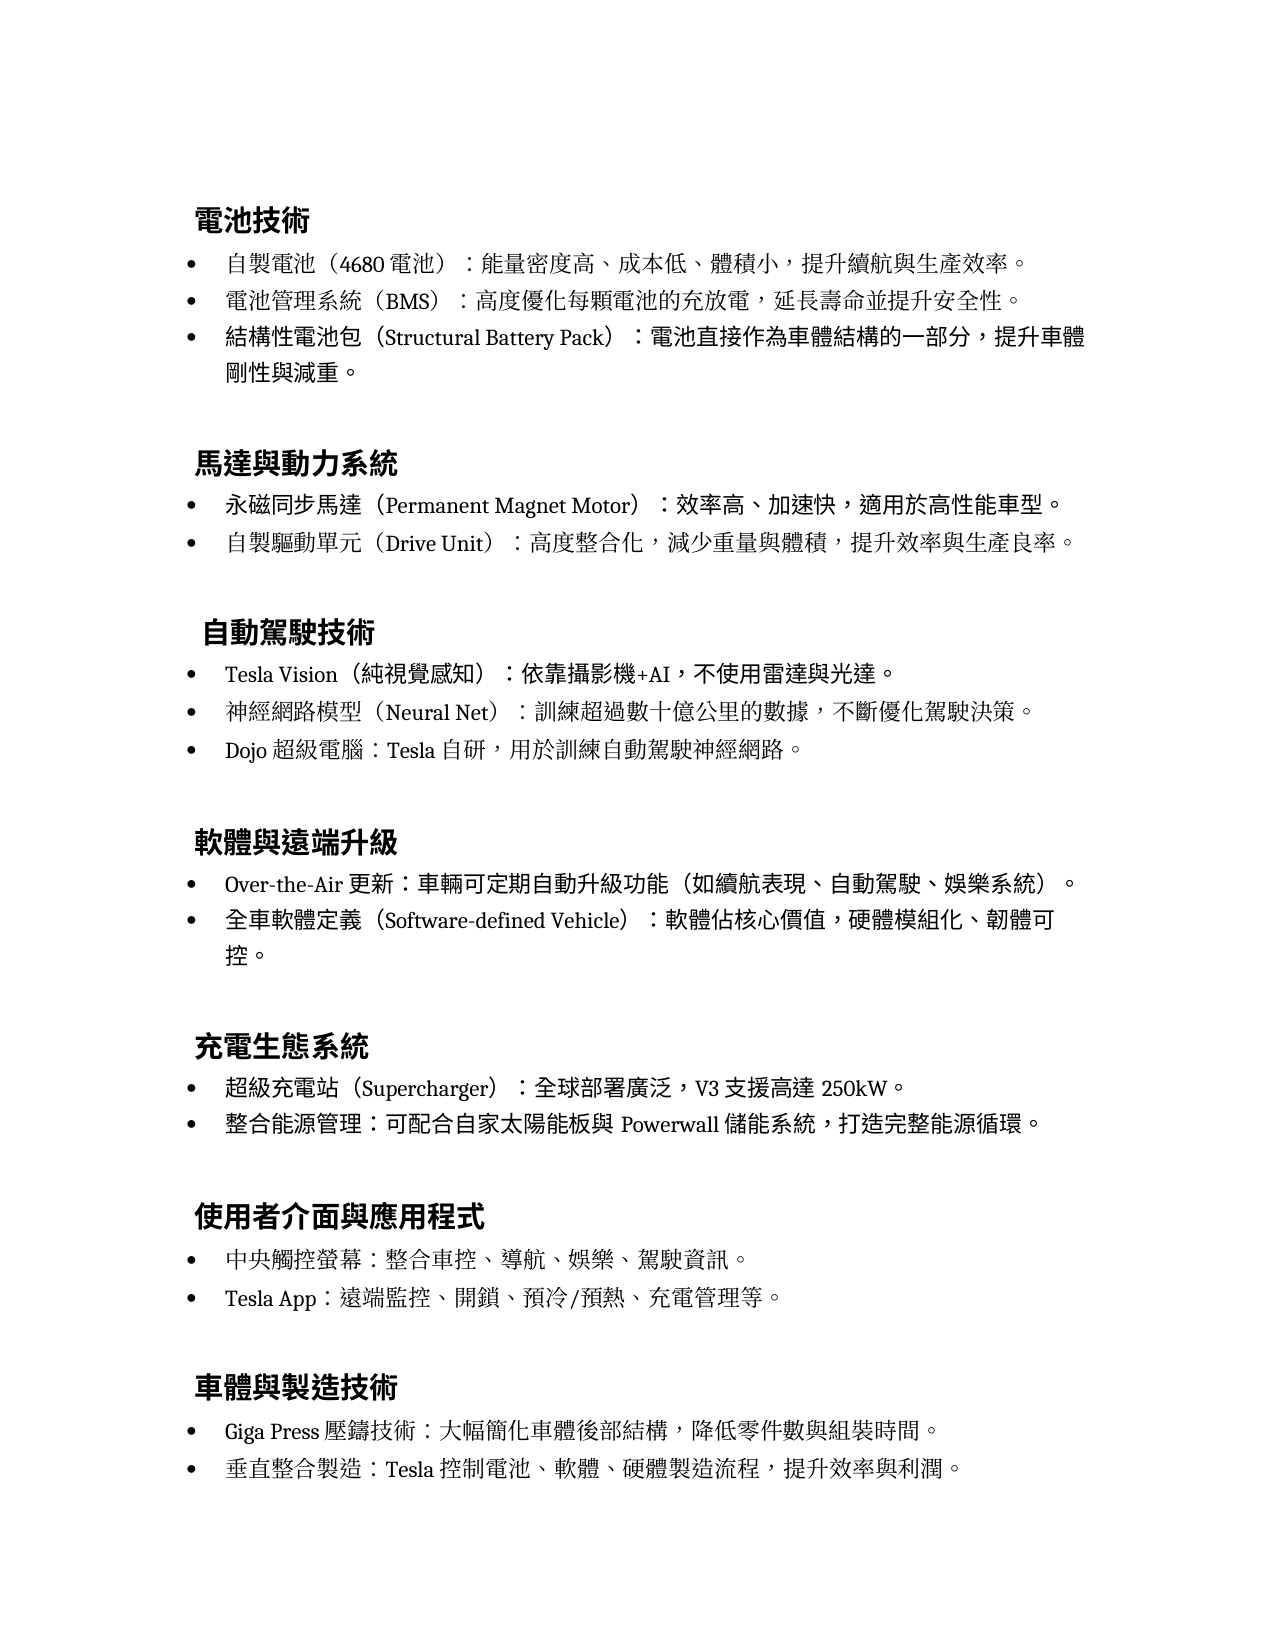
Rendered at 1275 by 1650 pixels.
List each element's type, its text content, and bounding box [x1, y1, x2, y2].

subtitle 馬達與動力系統 [187, 443, 1087, 483]
list Over-the-Air 更新：車輛可定期自動升級功能（如續航表現、自動駕駛、娛樂系統）。 [187, 868, 1087, 899]
subtitle 電池技術 [187, 200, 1087, 240]
list Giga Press 壓鑄技術：大幅簡化車體後部結構，降低零件數與組裝時間。 [187, 1413, 1087, 1446]
list 神經網路模型（Neural Net）：訓練超過數十億公里的數據，不斷優化駕駛決策。 [187, 694, 1087, 727]
list Tesla App：遠端監控、開鎖、預冷/預熱、充電管理等。 [187, 1280, 1087, 1313]
subtitle 充電生態系統 [187, 1026, 1087, 1066]
list 中央觸控螢幕：整合車控、導航、娛樂、駕駛資訊。 [187, 1242, 1087, 1275]
subtitle 軟體與遠端升級 [187, 820, 1087, 862]
subtitle 使用者介面與應用程式 [187, 1193, 1087, 1236]
subtitle 自動駕駛技術 [187, 612, 1087, 652]
list 全車軟體定義（Software-defined Vehicle）：軟體佔核心價值，硬體模組化、韌體可控。 [187, 904, 1087, 971]
list 自製驅動單元（Drive Unit）：高度整合化，減少重量與體積，提升效率與生產良率。 [187, 525, 1087, 558]
list 整合能源管理：可配合自家太陽能板與 Powerwall 儲能系統，打造完整能源循環。 [187, 1108, 1087, 1139]
list 電池管理系統（BMS）：高度優化每顆電池的充放電，延長壽命並提升安全性。 [187, 283, 1087, 316]
list Tesla Vision（純視覺感知）：依靠攝影機+AI，不使用雷達與光達。 [187, 658, 1087, 689]
subtitle 車體與製造技術 [187, 1368, 1087, 1407]
list 垂直整合製造：Tesla 控制電池、軟體、硬體製造流程，提升效率與利潤。 [187, 1451, 1087, 1484]
list 永磁同步馬達（Permanent Magnet Motor）：效率高、加速快，適用於高性能車型。 [187, 489, 1087, 520]
list 結構性電池包（Structural Battery Pack）：電池直接作為車體結構的一部分，提升車體剛性與減重。 [187, 321, 1087, 388]
list 超級充電站（Supercharger）：全球部署廣泛，V3 支援高達 250kW。 [187, 1072, 1087, 1103]
list Dojo 超級電腦：Tesla 自研，用於訓練自動駕駛神經網路。 [187, 732, 1087, 765]
list 自製電池（4680電池）：能量密度高、成本低、體積小，提升續航與生產效率。 [187, 246, 1087, 278]
